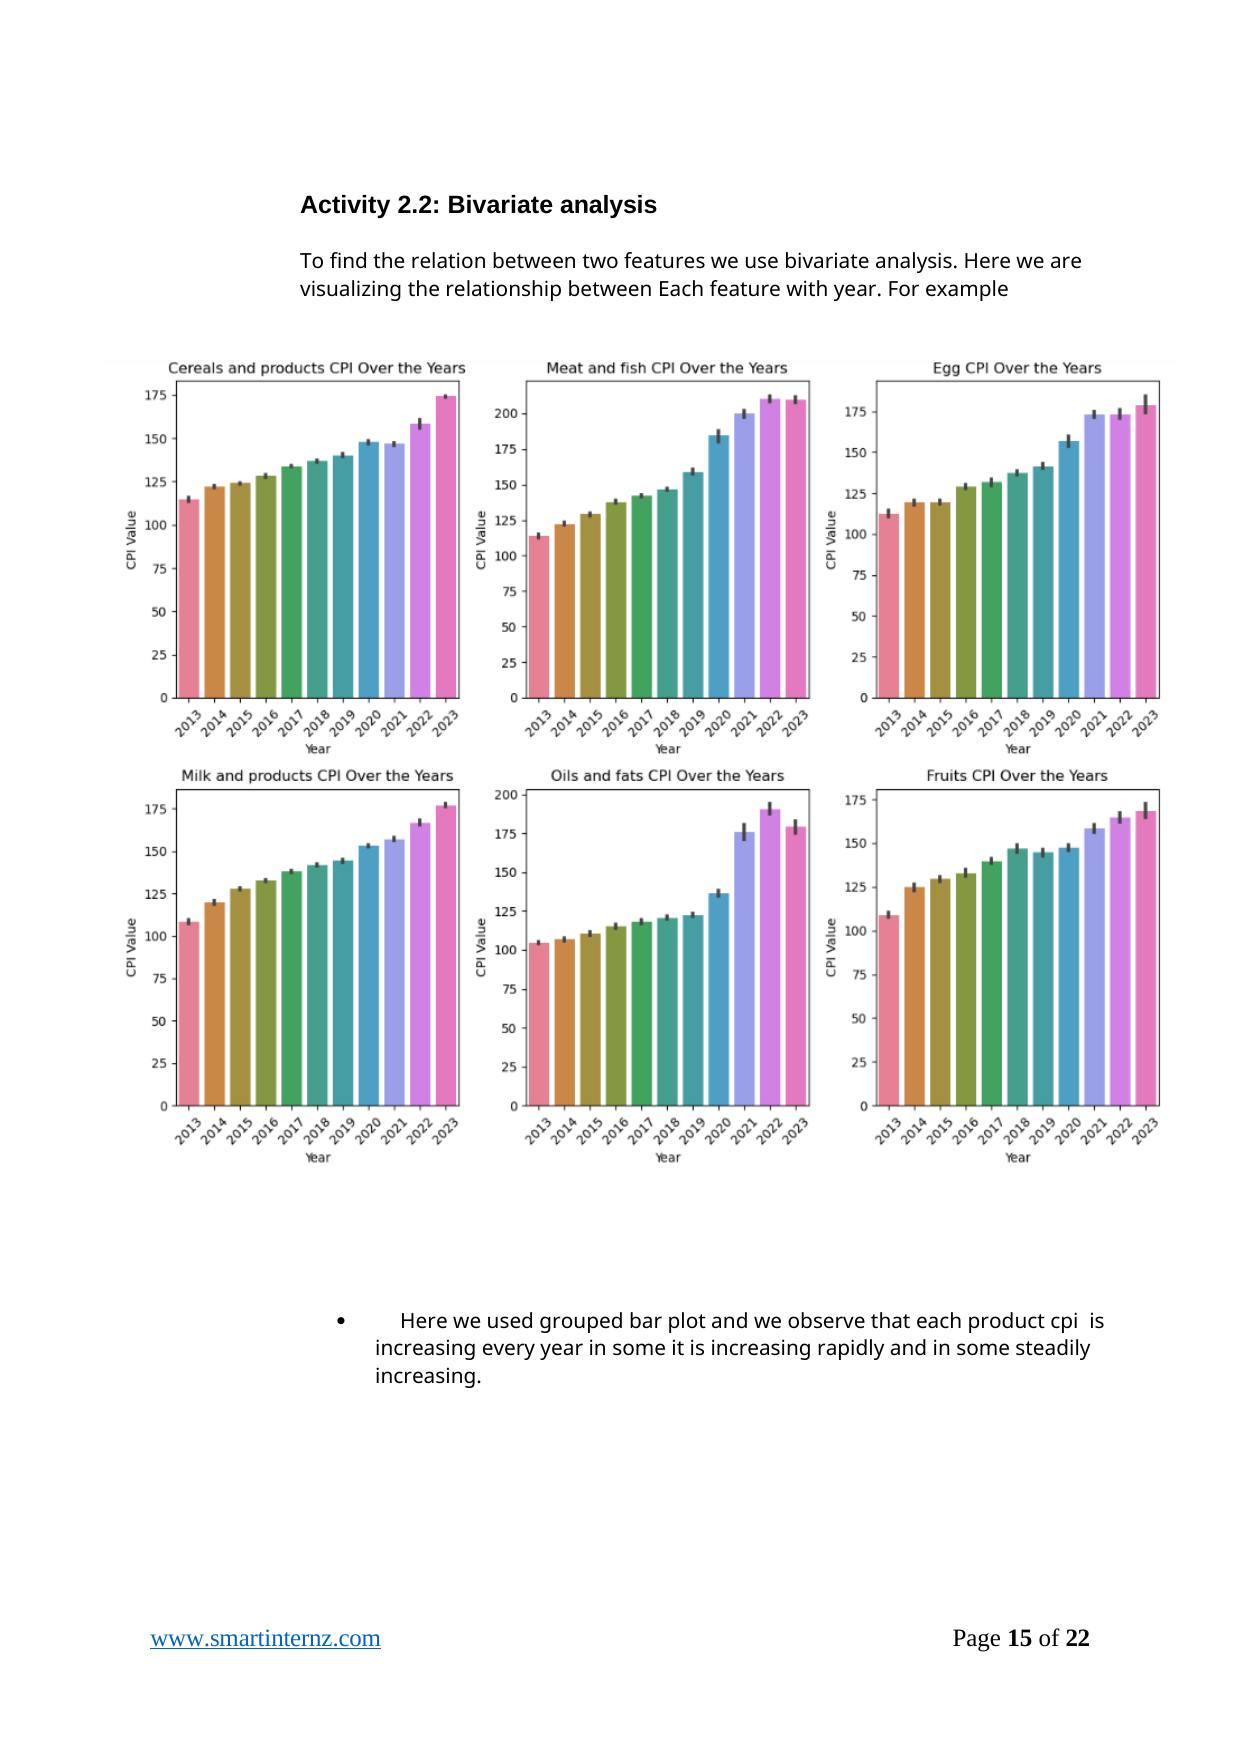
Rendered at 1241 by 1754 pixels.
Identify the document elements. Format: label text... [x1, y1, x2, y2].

subtitle Activity 2.2: Bivariate analysis [300, 190, 1215, 219]
list Here we used grouped bar plot and we observe that each product cpi is increasing every year in some it is increasing rapidly and in some steadily increasing. [337, 1306, 1114, 1390]
text To find the relation between two features we use bivariate analysis. Here we are visualizing the relationship between Each feature with year. For example [300, 246, 1126, 303]
picture [102, 359, 1178, 1173]
